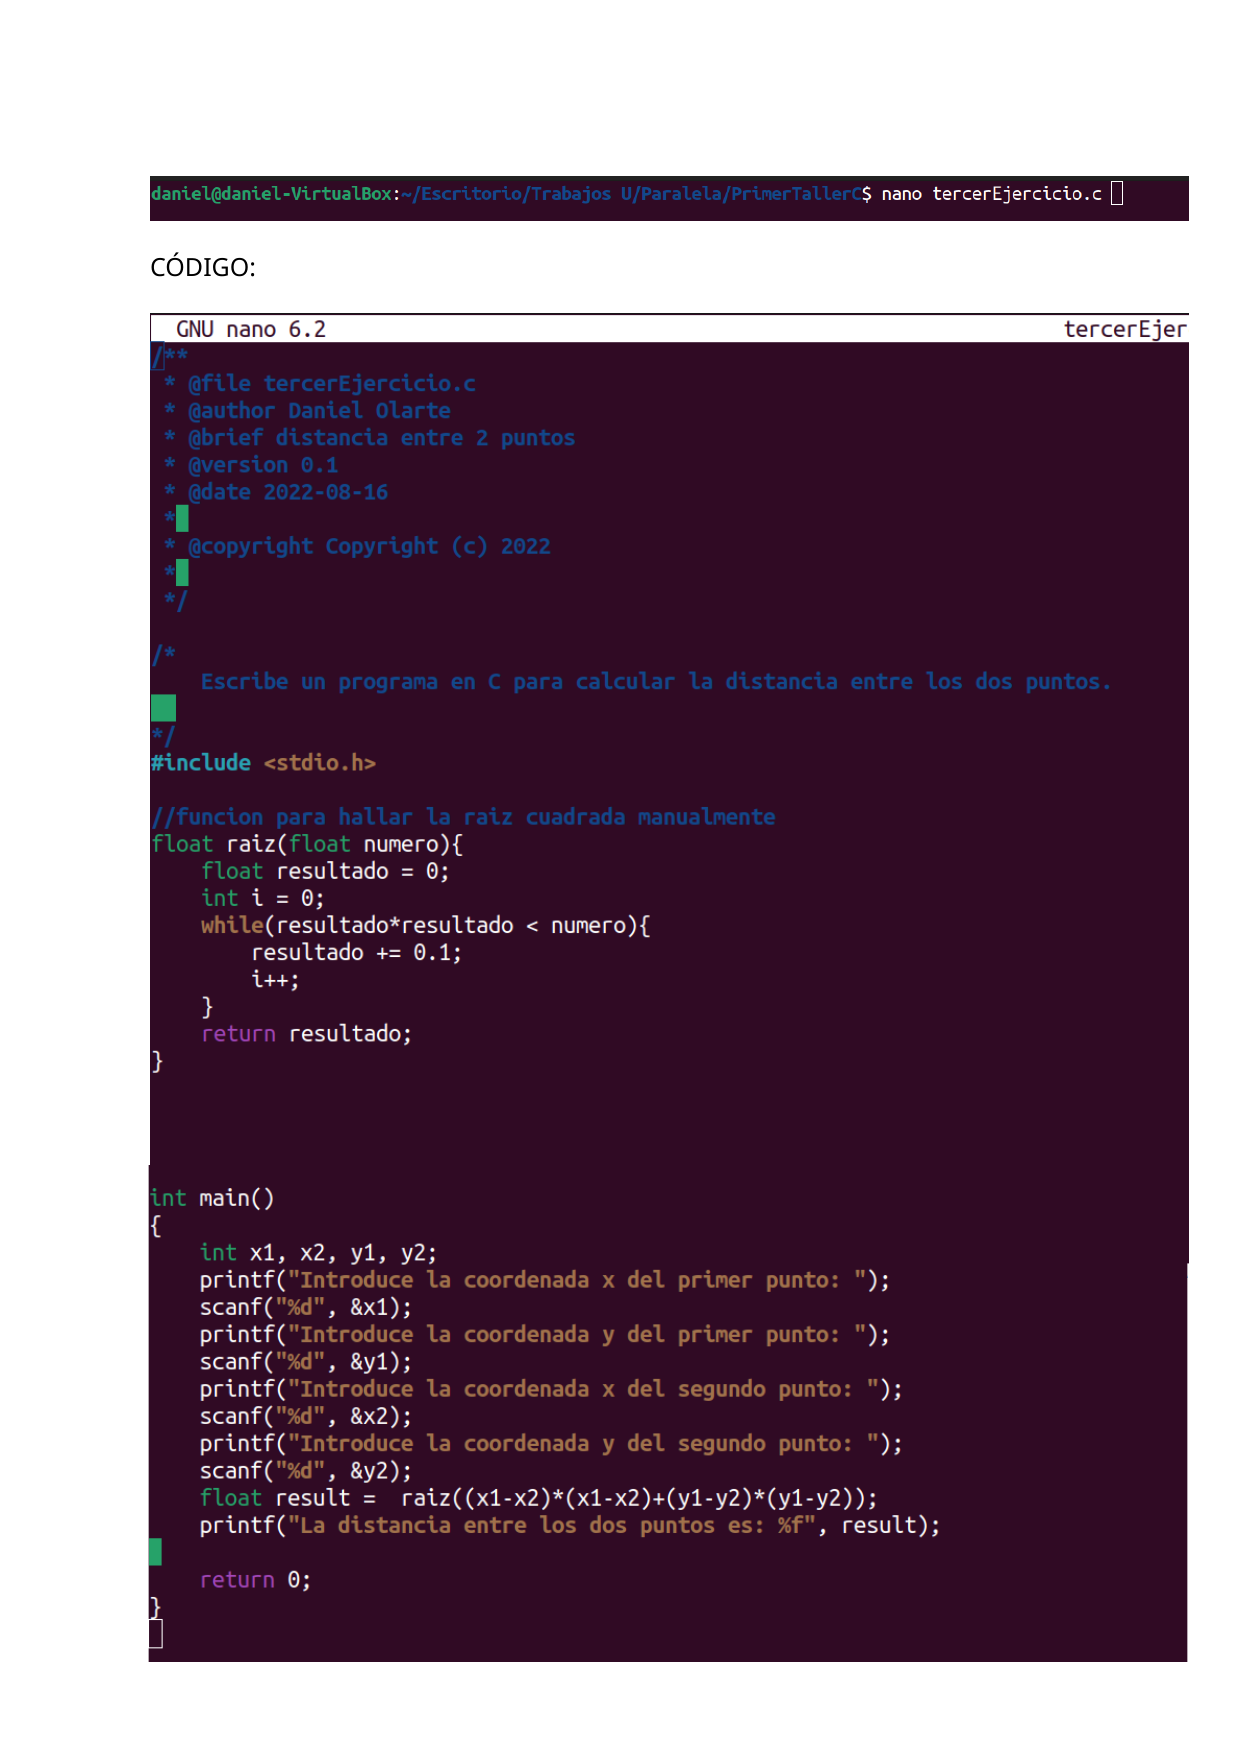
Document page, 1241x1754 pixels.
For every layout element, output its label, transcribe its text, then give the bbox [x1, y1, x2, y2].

picture [148, 313, 1189, 1662]
picture [150, 176, 1189, 221]
text CÓDIGO: [150, 250, 1090, 284]
